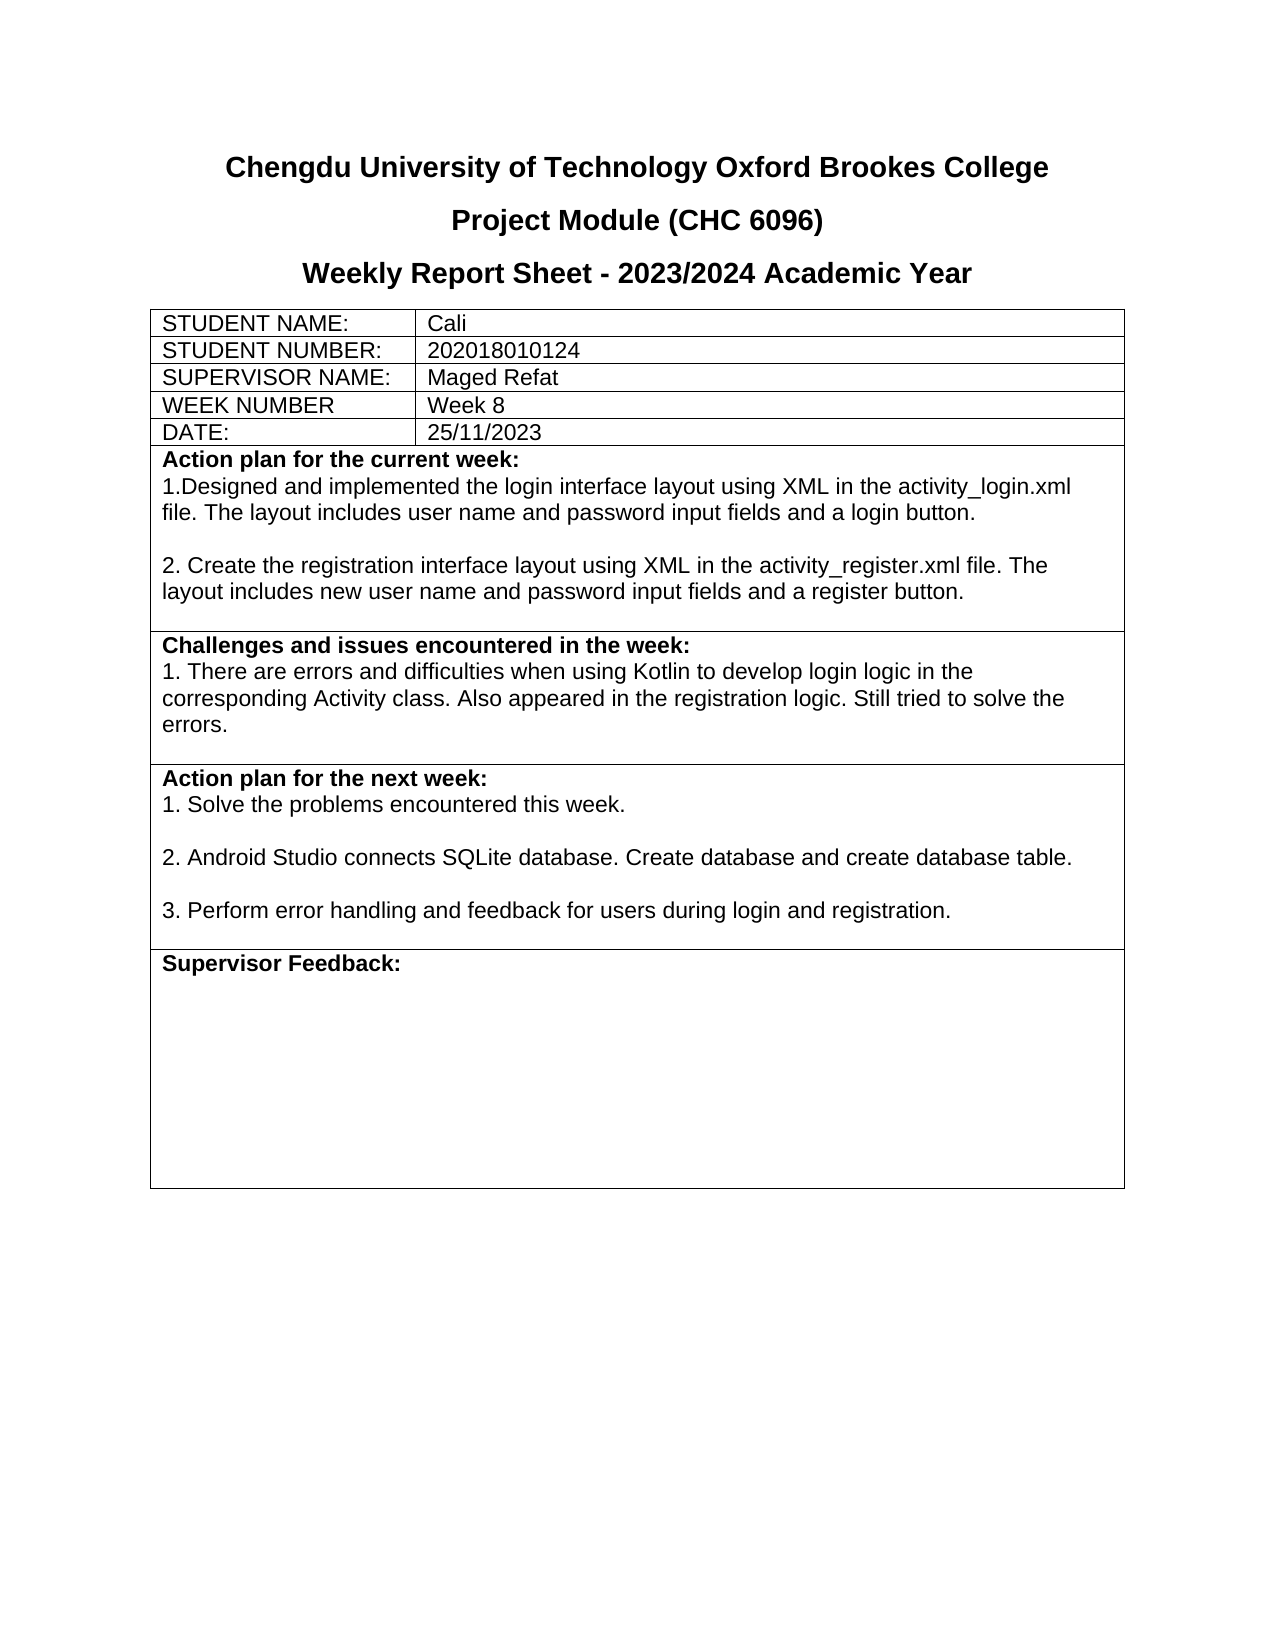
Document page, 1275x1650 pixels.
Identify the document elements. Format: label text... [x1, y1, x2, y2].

table_cell 202018010124 [416, 337, 1124, 363]
table_cell Supervisor Feedback: [151, 950, 1124, 1187]
table_cell Week 8 [416, 392, 1124, 418]
text Chengdu University of Technology Oxford Brookes College [150, 150, 1125, 183]
table_header STUDENT NAME: [151, 310, 415, 336]
text Weekly Report Sheet - 2023/2024 Academic Year [150, 256, 1125, 289]
table_cell 25/11/2023 [416, 419, 1124, 445]
table_cell WEEK NUMBER [151, 392, 415, 418]
table_cell Action plan for the current week: 1.Designed and implemented the login interface layout using XML in the activity_login.xml file. The layout includes user name and password input fields and a login button. 2. Create the registration interface layout using XML in the activity_register.xml file. The layout includes new user name and password input fields and a register button. [151, 446, 1124, 631]
table_cell Action plan for the next week: 1. Solve the problems encountered this week. 2. Android Studio connects SQLite database. Create database and create database table. 3. Perform error handling and feedback for users during login and registration. [151, 765, 1124, 949]
table_cell DATE: [151, 419, 415, 445]
text Project Module (CHC 6096) [150, 203, 1125, 236]
table_header Cali [416, 310, 1124, 336]
table_cell SUPERVISOR NAME: [151, 364, 415, 391]
table_cell STUDENT NUMBER: [151, 337, 415, 363]
table_cell Challenges and issues encountered in the week: 1. There are errors and difficulties when using Kotlin to develop login logic in the corresponding Activity class. Also appeared in the registration logic. Still tried to solve the errors. [151, 632, 1124, 764]
table_cell Maged Refat [416, 364, 1124, 391]
